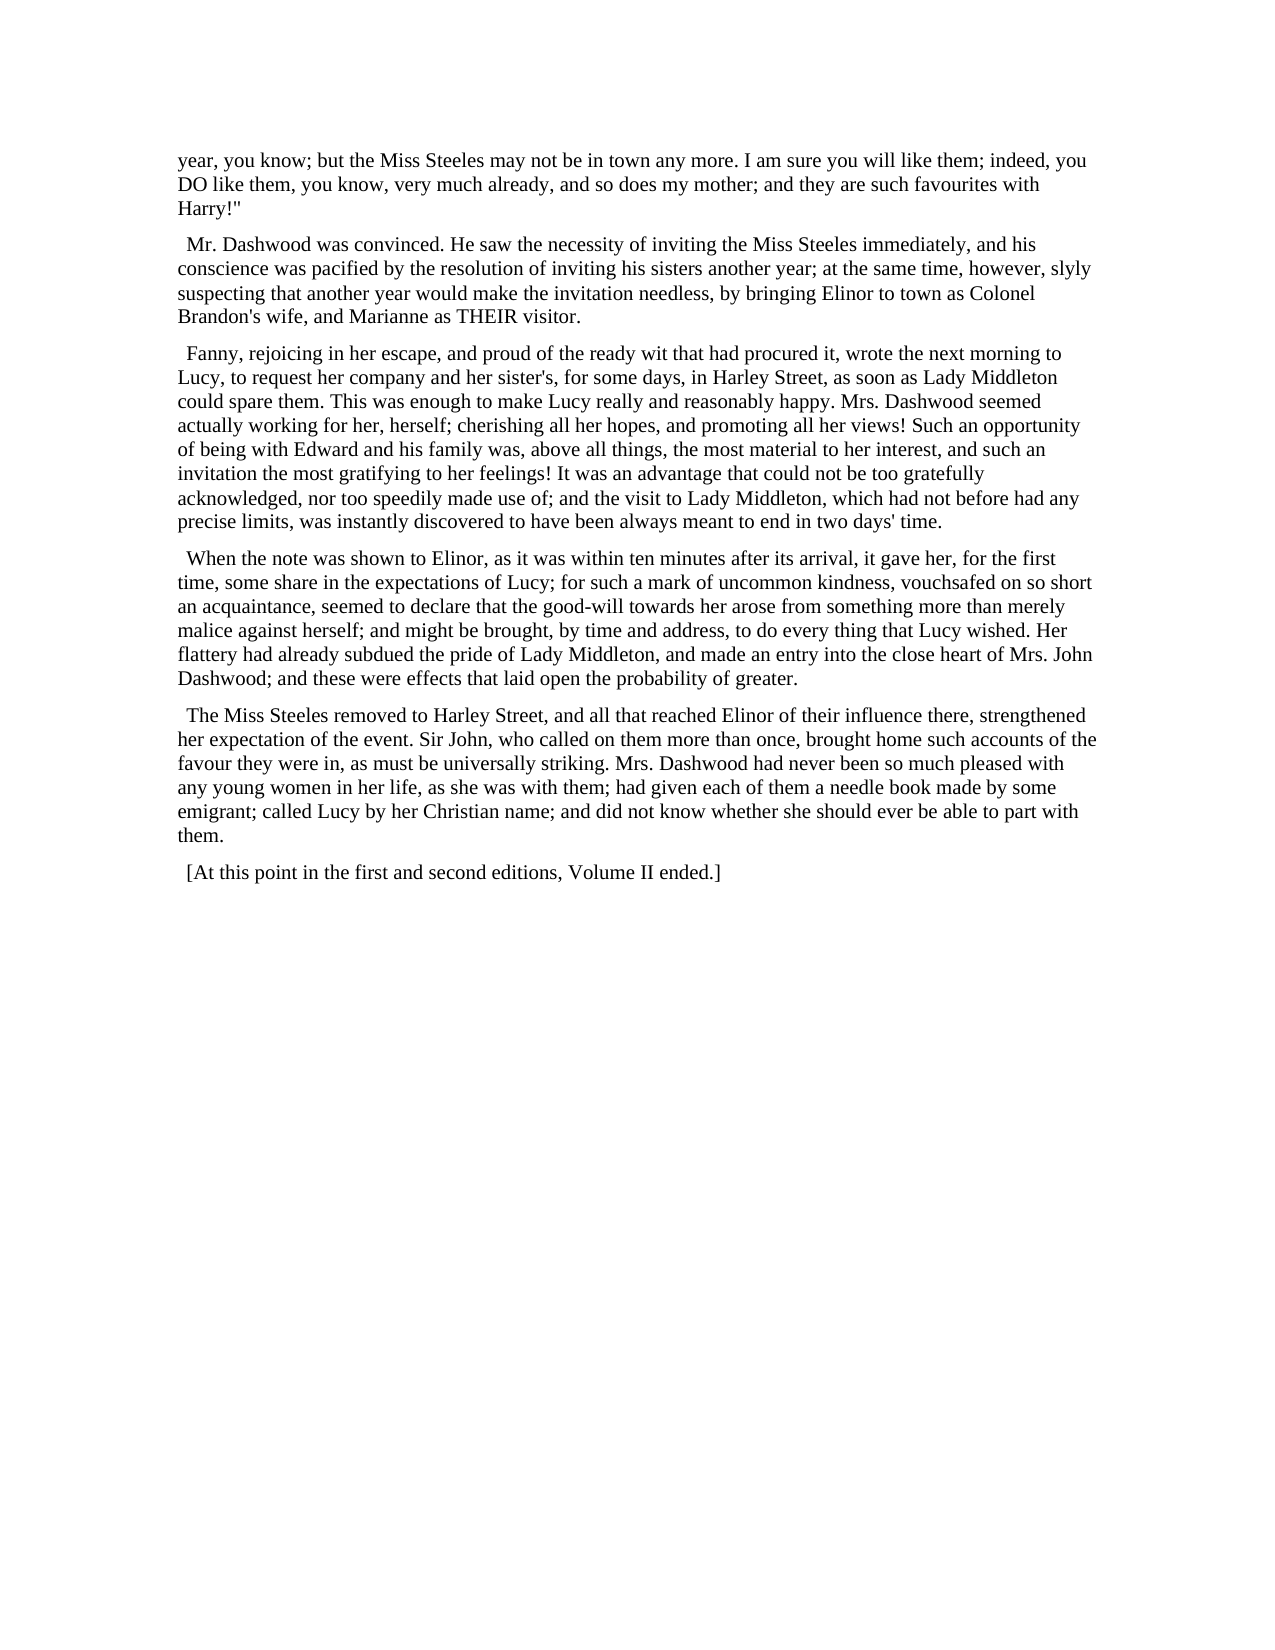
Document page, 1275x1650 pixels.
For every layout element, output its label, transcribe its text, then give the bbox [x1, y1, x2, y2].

text The Miss Steeles removed to Harley Street, and all that reached Elinor of their influence there, strengthened her expectation of the event. Sir John, who called on them more than once, brought home such accounts of the favour they were in, as must be universally striking. Mrs. Dashwood had never been so much pleased with any young women in her life, as she was with them; had given each of them a needle book made by some emigrant; called Lucy by her Christian name; and did not know whether she should ever be able to part with them. [177, 703, 1098, 847]
text When the note was shown to Elinor, as it was within ten minutes after its arrival, it gave her, for the first time, some share in the expectations of Lucy; for such a mark of uncommon kindness, vouchsafed on so short an acquaintance, seemed to declare that the good-will towards her arose from something more than merely malice against herself; and might be brought, by time and address, to do every thing that Lucy wished. Her flattery had already subdued the pride of Lady Middleton, and made an entry into the close heart of Mrs. John Dashwood; and these were effects that laid open the probability of greater. [177, 546, 1098, 690]
text Fanny, rejoicing in her escape, and proud of the ready wit that had procured it, wrote the next morning to Lucy, to request her company and her sister's, for some days, in Harley Street, as soon as Lady Middleton could spare them. This was enough to make Lucy really and reasonably happy. Mrs. Dashwood seemed actually working for her, herself; cherishing all her hopes, and promoting all her views! Such an opportunity of being with Edward and his family was, above all things, the most material to her interest, and such an invitation the most gratifying to her feelings! It was an advantage that could not be too gratefully acknowledged, nor too speedily made use of; and the visit to Lady Middleton, which had not before had any precise limits, was instantly discovered to have been always meant to end in two days' time. [177, 341, 1098, 533]
text [At this point in the first and second editions, Volume II ended.] [177, 860, 1098, 884]
text Mr. Dashwood was convinced. He saw the necessity of inviting the Miss Steeles immediately, and his conscience was pacified by the resolution of inviting his sisters another year; at the same time, however, slyly suspecting that another year would make the invitation needless, by bringing Elinor to town as Colonel Brandon's wife, and Marianne as THEIR visitor. [177, 232, 1098, 328]
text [177, 148, 1098, 220]
